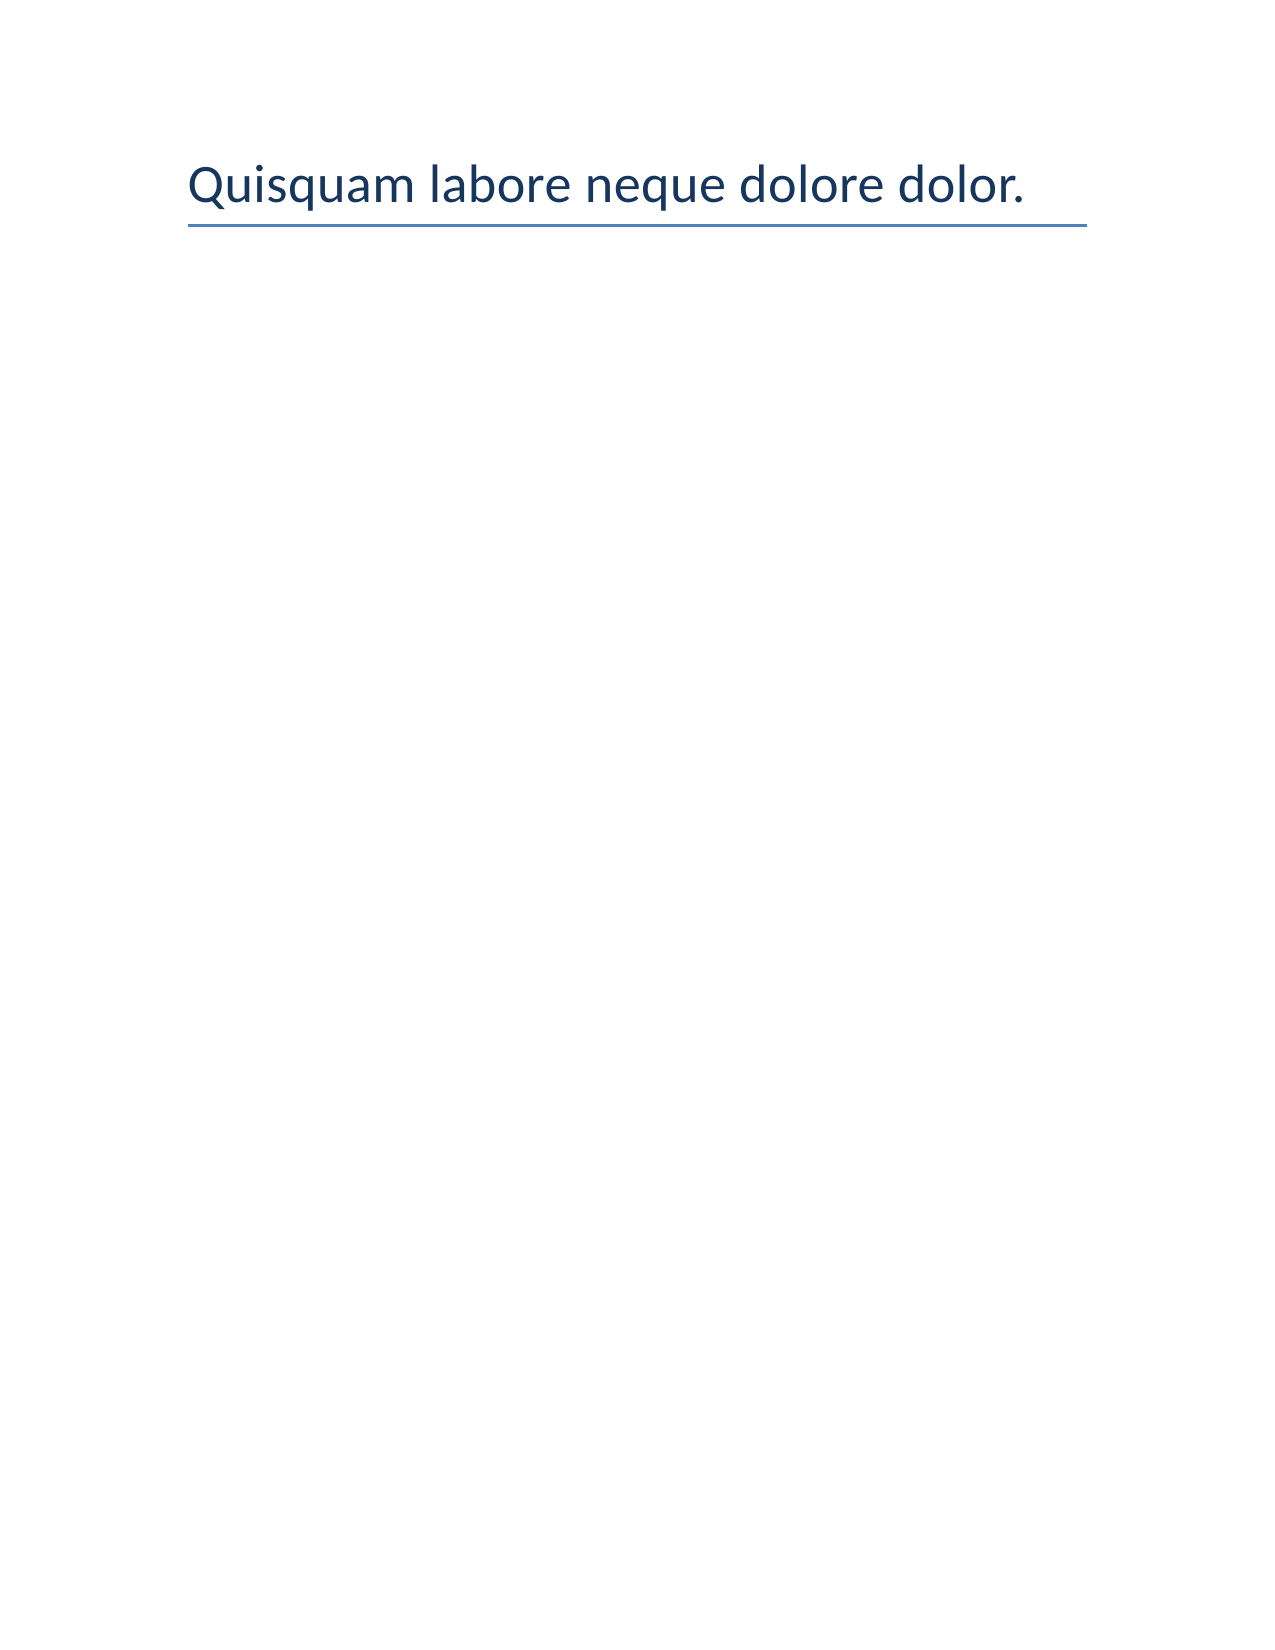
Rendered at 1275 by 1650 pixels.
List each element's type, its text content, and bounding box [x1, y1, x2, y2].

title Quisquam labore neque dolore dolor. [187, 150, 1087, 227]
